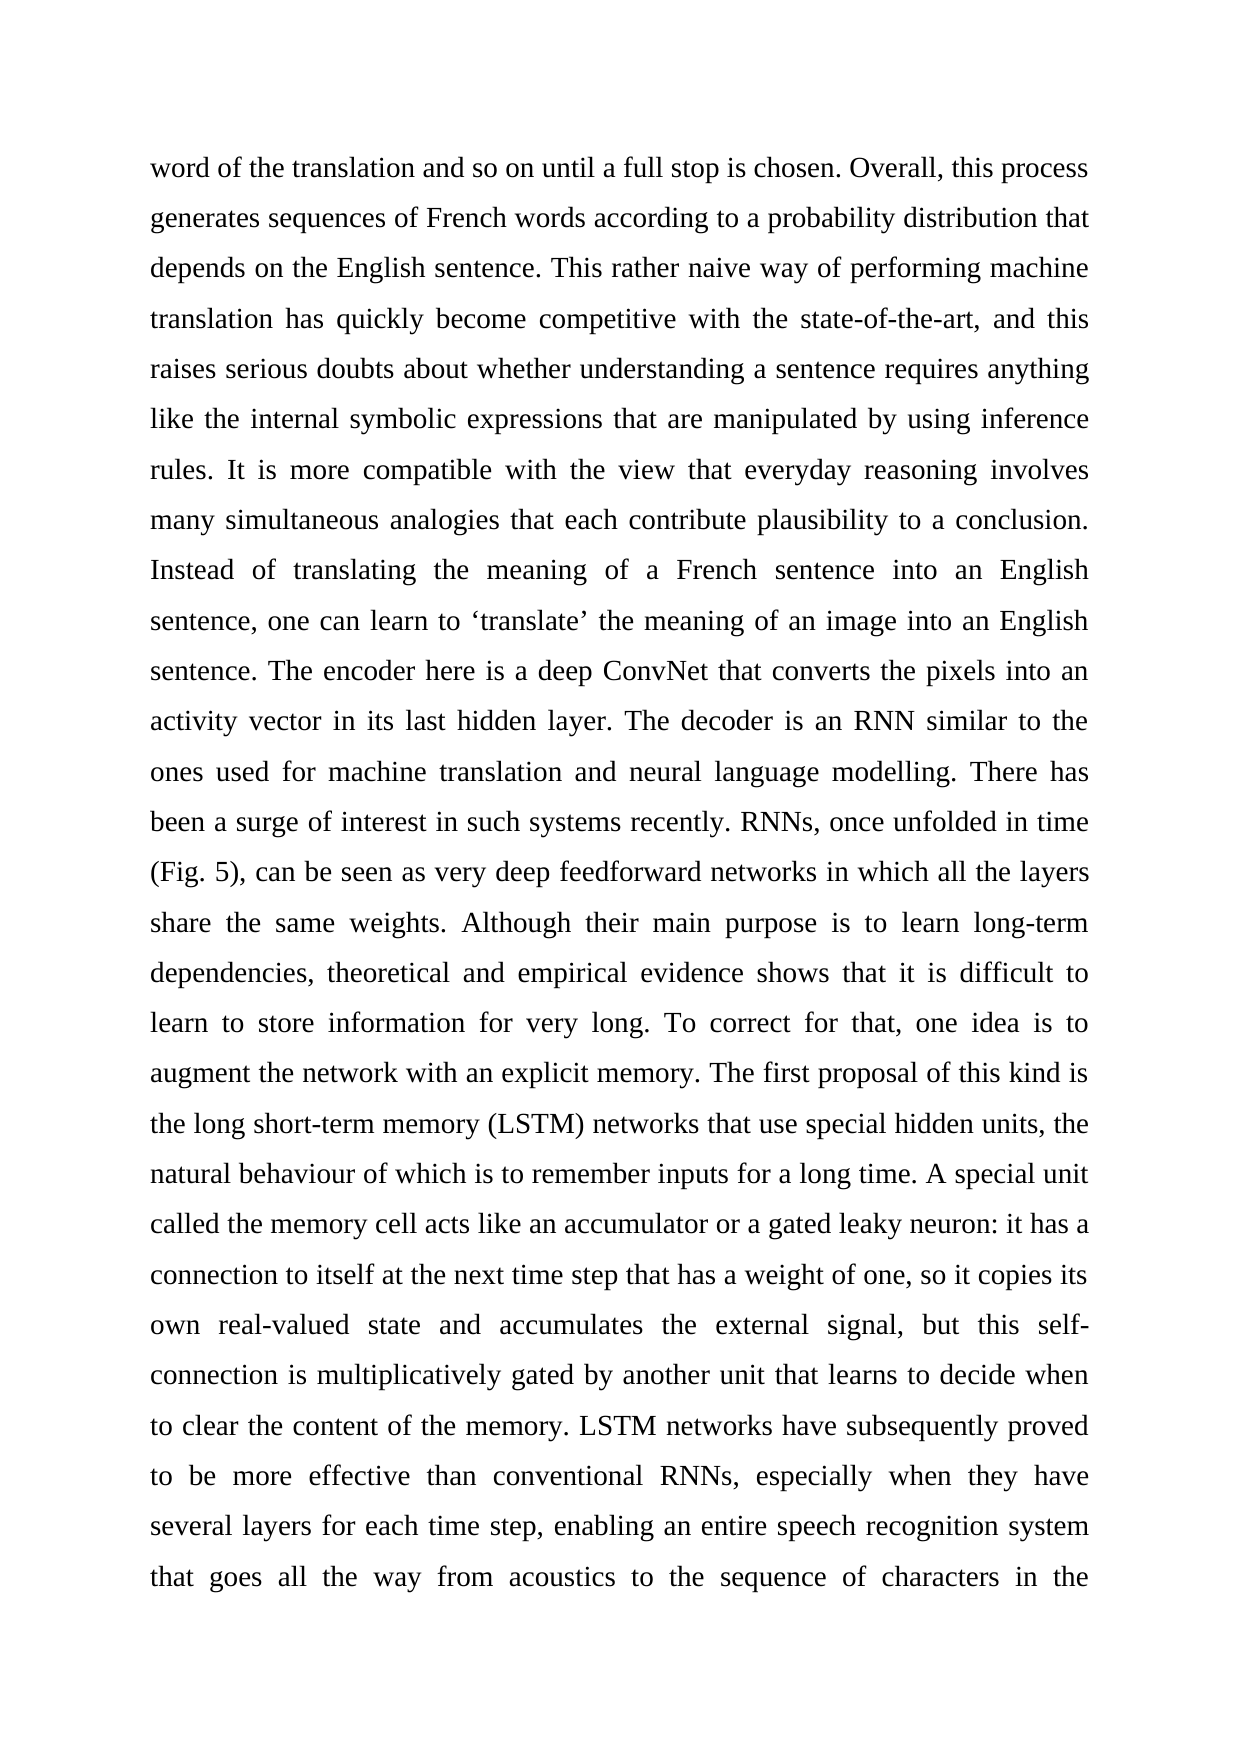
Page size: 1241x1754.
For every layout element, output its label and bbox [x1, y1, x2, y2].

text [150, 150, 1090, 1592]
